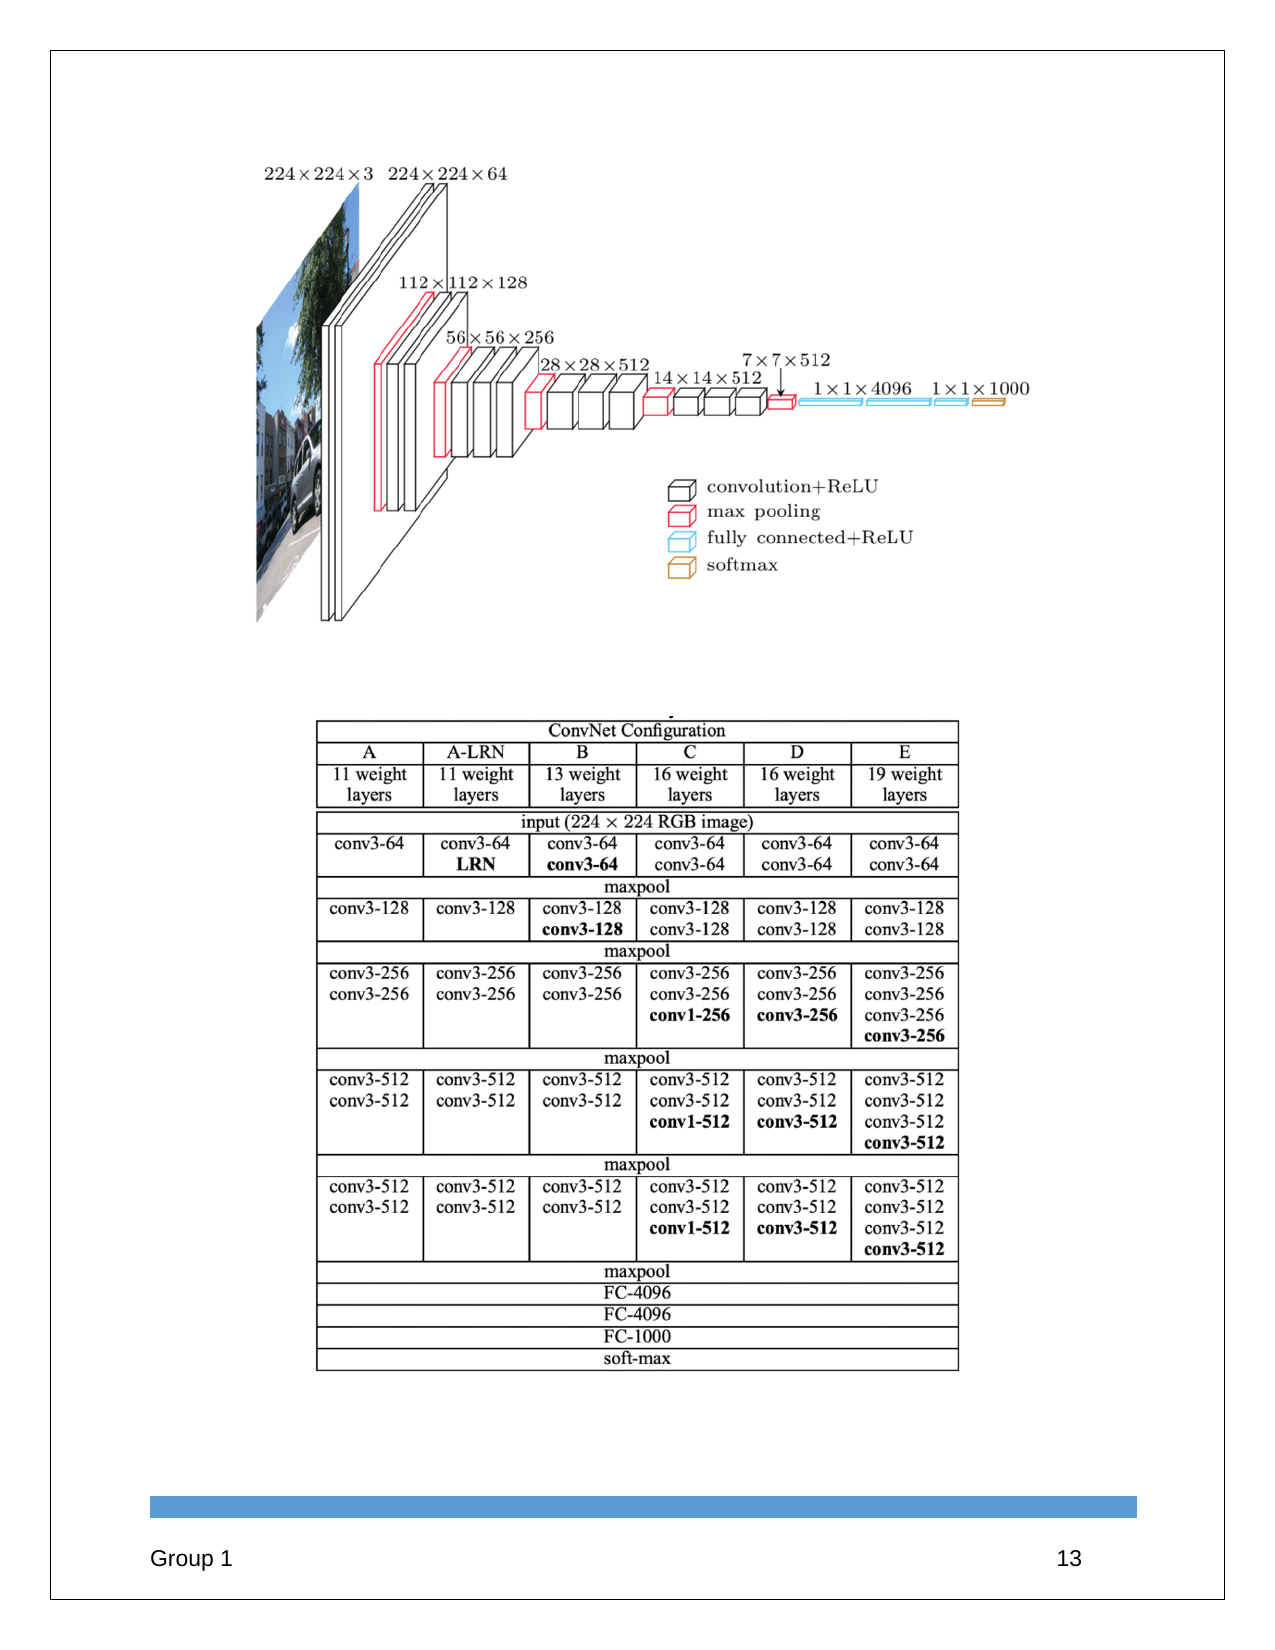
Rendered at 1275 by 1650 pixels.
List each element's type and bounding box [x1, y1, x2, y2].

picture [223, 150, 1052, 636]
picture [313, 716, 962, 1374]
